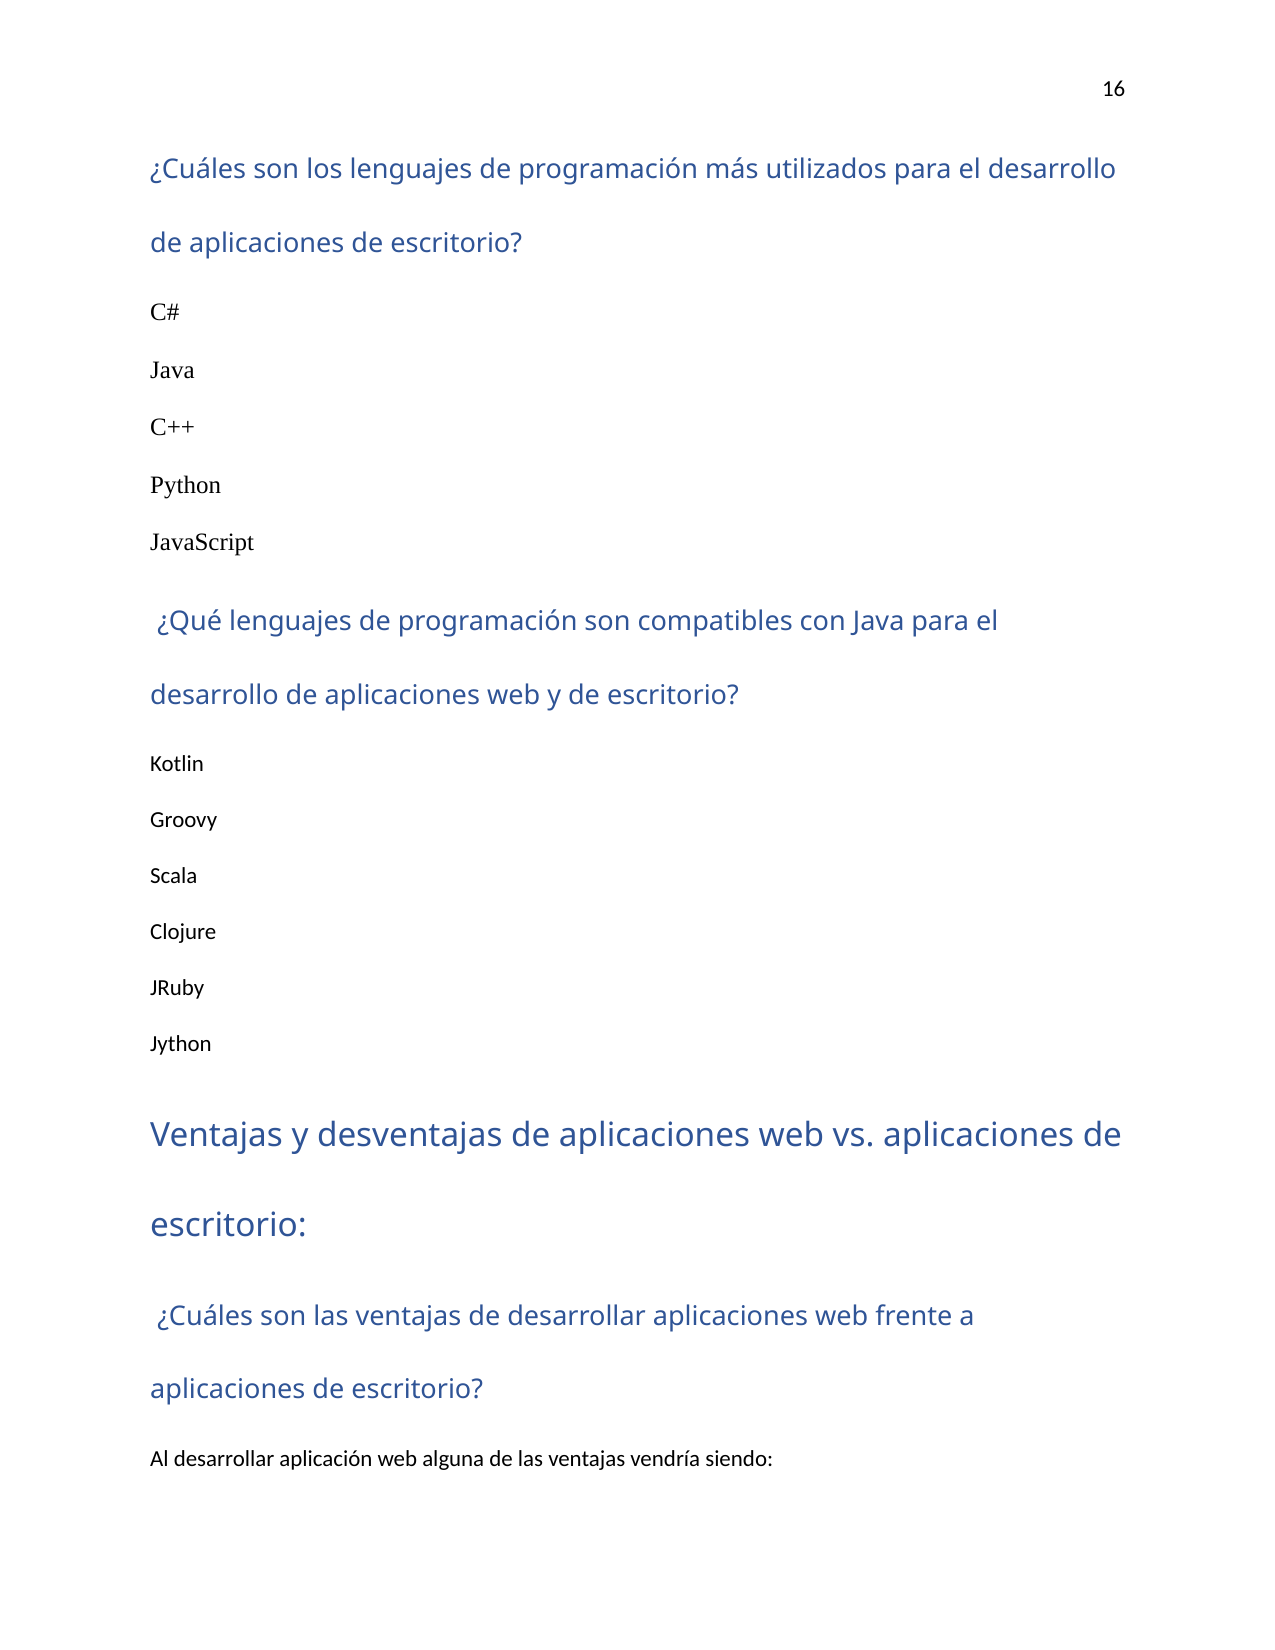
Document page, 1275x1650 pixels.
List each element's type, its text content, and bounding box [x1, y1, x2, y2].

subtitle Ventajas y desventajas de aplicaciones web vs. aplicaciones de escritorio: [150, 1110, 1125, 1247]
text C# Java C++ Python JavaScript [150, 297, 1125, 556]
text Al desarrollar aplicación web alguna de las ventajas vendría siendo: [150, 1444, 1125, 1472]
subtitle ¿Qué lenguajes de programación son compatibles con Java para el desarrollo de aplicaciones web y de escritorio? [150, 602, 1125, 712]
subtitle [150, 150, 1125, 261]
subtitle ¿Cuáles son las ventajas de desarrollar aplicaciones web frente a aplicaciones de escritorio? [150, 1296, 1125, 1407]
text Kotlin Groovy Scala Clojure JRuby Jython [150, 749, 1125, 1057]
